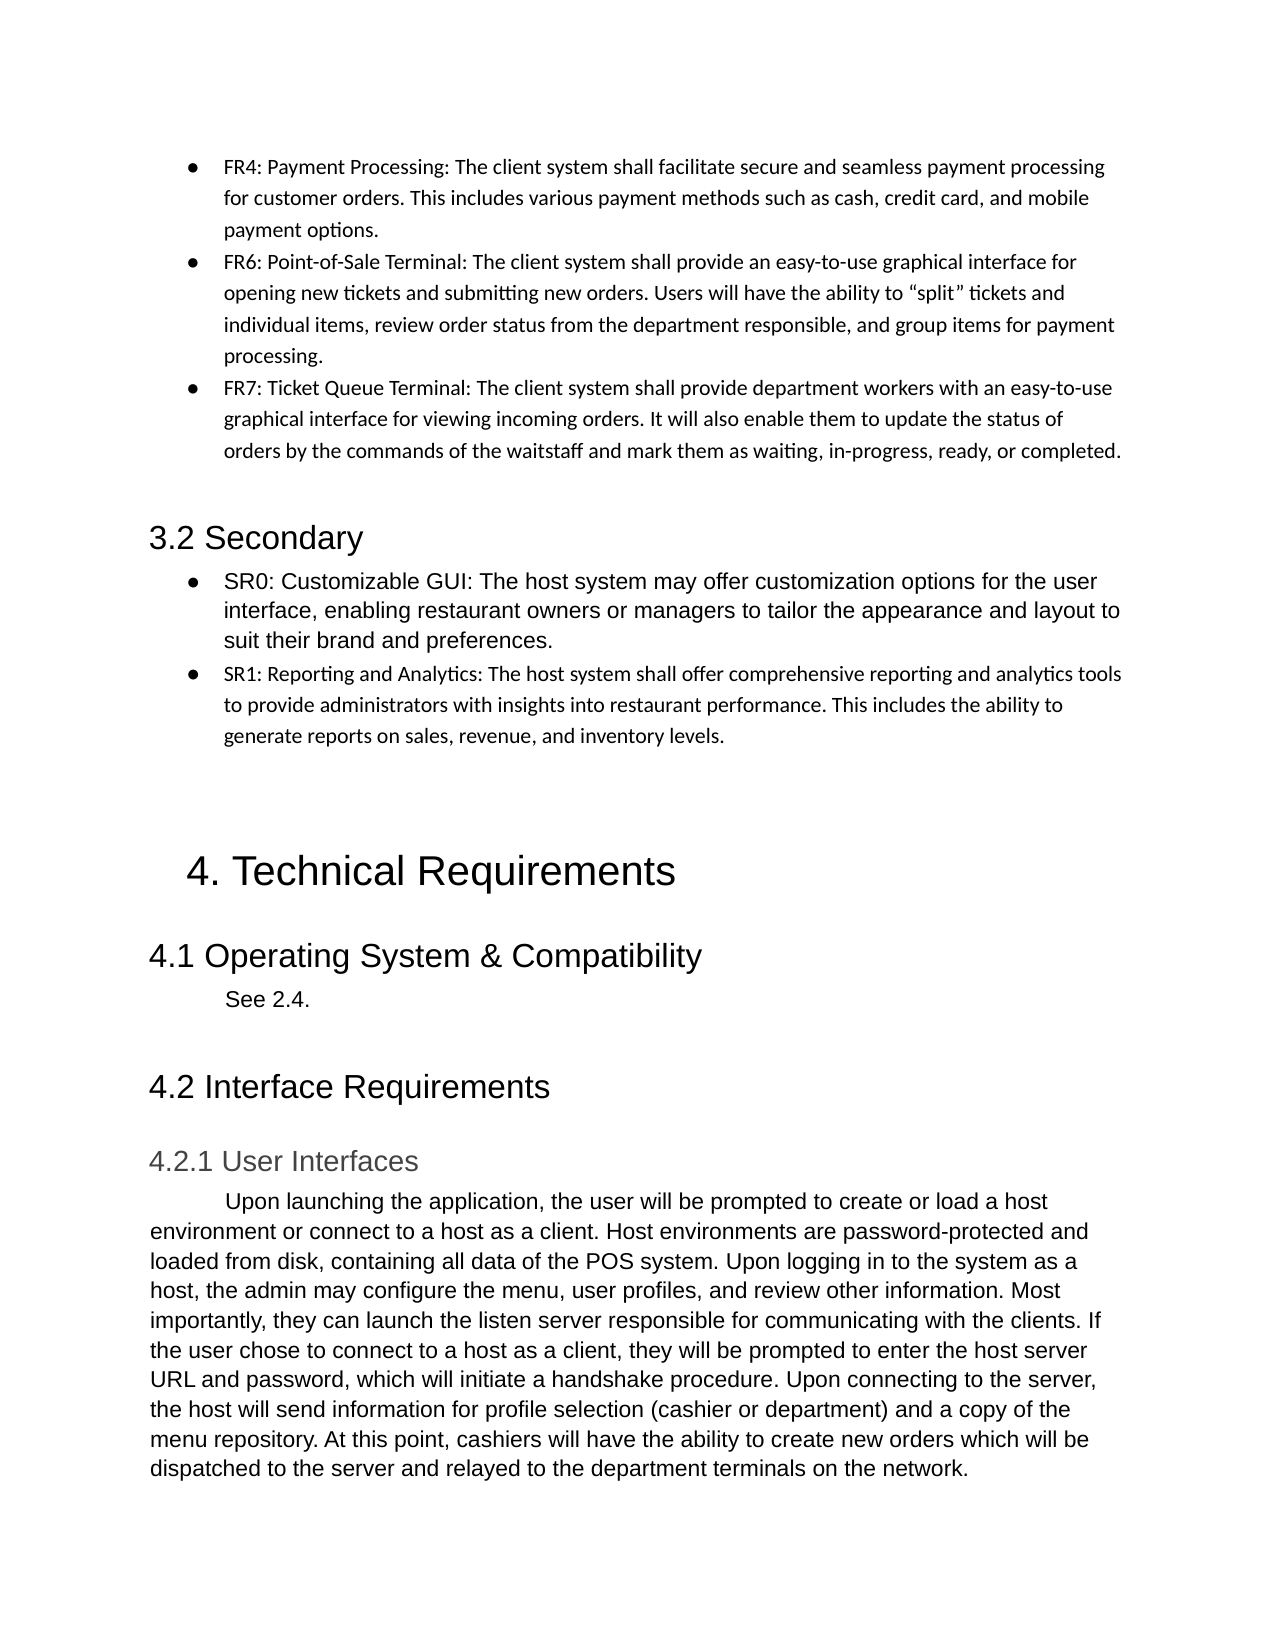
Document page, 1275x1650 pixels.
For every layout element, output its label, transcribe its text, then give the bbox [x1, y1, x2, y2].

text 4.1 Operating System & Compatibility [148, 936, 1125, 974]
text Upon launching the application, the user will be prompted to create or load a host environment or connect to a host as a client. Host environments are password-protected and loaded from disk, containing all data of the POS system. Upon logging in to the system as a host, the admin may configure the menu, user profiles, and review other information. Most importantly, they can launch the listen server responsible for communicating with the clients. If the user chose to connect to a host as a client, they will be prompted to enter the host server URL and password, which will initiate a handshake procedure. Upon connecting to the server, the host will send information for profile selection (cashier or department) and a copy of the menu repository. At this point, cashiers will have the ability to create new orders which will be dispatched to the server and relayed to the department terminals on the network. [150, 1188, 1124, 1482]
list SR1: Reporting and Analytics: The host system shall offer comprehensive reporting and analytics tools to provide administrators with insights into restaurant performance. This includes the ability to generate reports on sales, revenue, and inventory levels. [186, 659, 1124, 749]
list SR0: Customizable GUI: The host system may offer customization options for the user interface, enabling restaurant owners or managers to tailor the appearance and layout to suit their brand and preferences. [186, 568, 1124, 653]
text See 2.4. [225, 986, 1124, 1012]
subtitle 4.2.1 User Interfaces [148, 1144, 1125, 1178]
subtitle 4.2 Interface Requirements [148, 1067, 1125, 1106]
list FR6: Point-of-Sale Terminal: The client system shall provide an easy-to-use graphical interface for opening new tickets and submitting new orders. Users will have the ability to “split” tickets and individual items, review order status from the department responsible, and group items for payment processing. [186, 248, 1124, 369]
list FR4: Payment Processing: The client system shall facilitate secure and seamless payment processing for customer orders. This includes various payment methods such as cash, credit card, and mobile payment options. [186, 153, 1124, 243]
subtitle 4. Technical Requirements [186, 847, 1125, 894]
list FR7: Ticket Queue Terminal: The client system shall provide department workers with an easy-to-use graphical interface for viewing incoming orders. It will also enable them to update the status of orders by the commands of the waitstaff and mark them as waiting, in-progress, ready, or completed. [186, 374, 1124, 463]
subtitle 3.2 Secondary [148, 518, 1125, 556]
